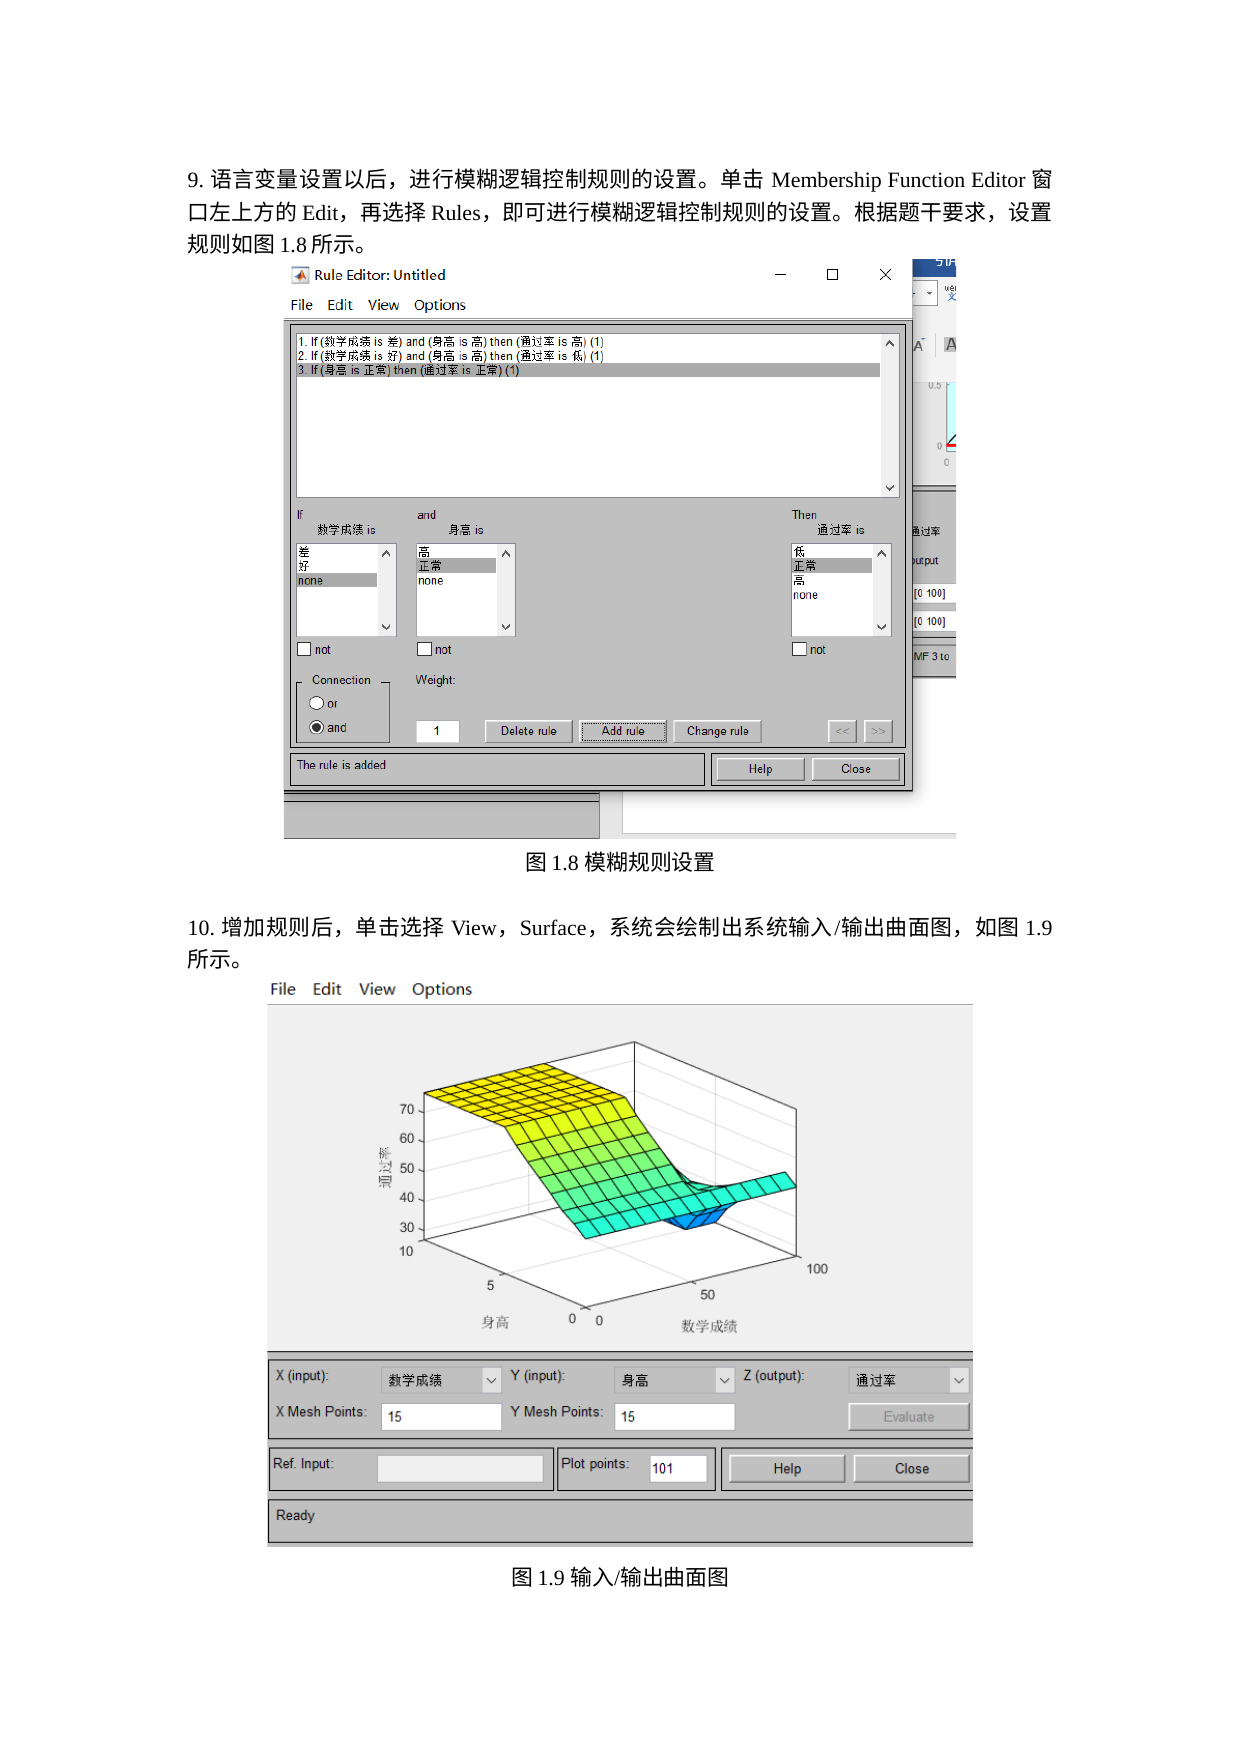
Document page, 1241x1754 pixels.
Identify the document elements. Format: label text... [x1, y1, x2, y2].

text 图1.8 模糊规则设置 [187, 844, 1053, 877]
picture [267, 974, 973, 1547]
text 9. 语言变量设置以后，进行模糊逻辑控制规则的设置。单击Membership Function Editor窗口左上方的Edit，再选择Rules，即可进行模糊逻辑控制规则的设置。根据题干要求，设置规则如图1.8所示。 [187, 162, 1053, 259]
text 10. 增加规则后，单击选择View，Surface，系统会绘制出系统输入/输出曲面图，如图1.9所示。 [187, 909, 1053, 974]
picture [283, 259, 957, 839]
text 图1.9 输入/输出曲面图 [187, 1559, 1053, 1592]
